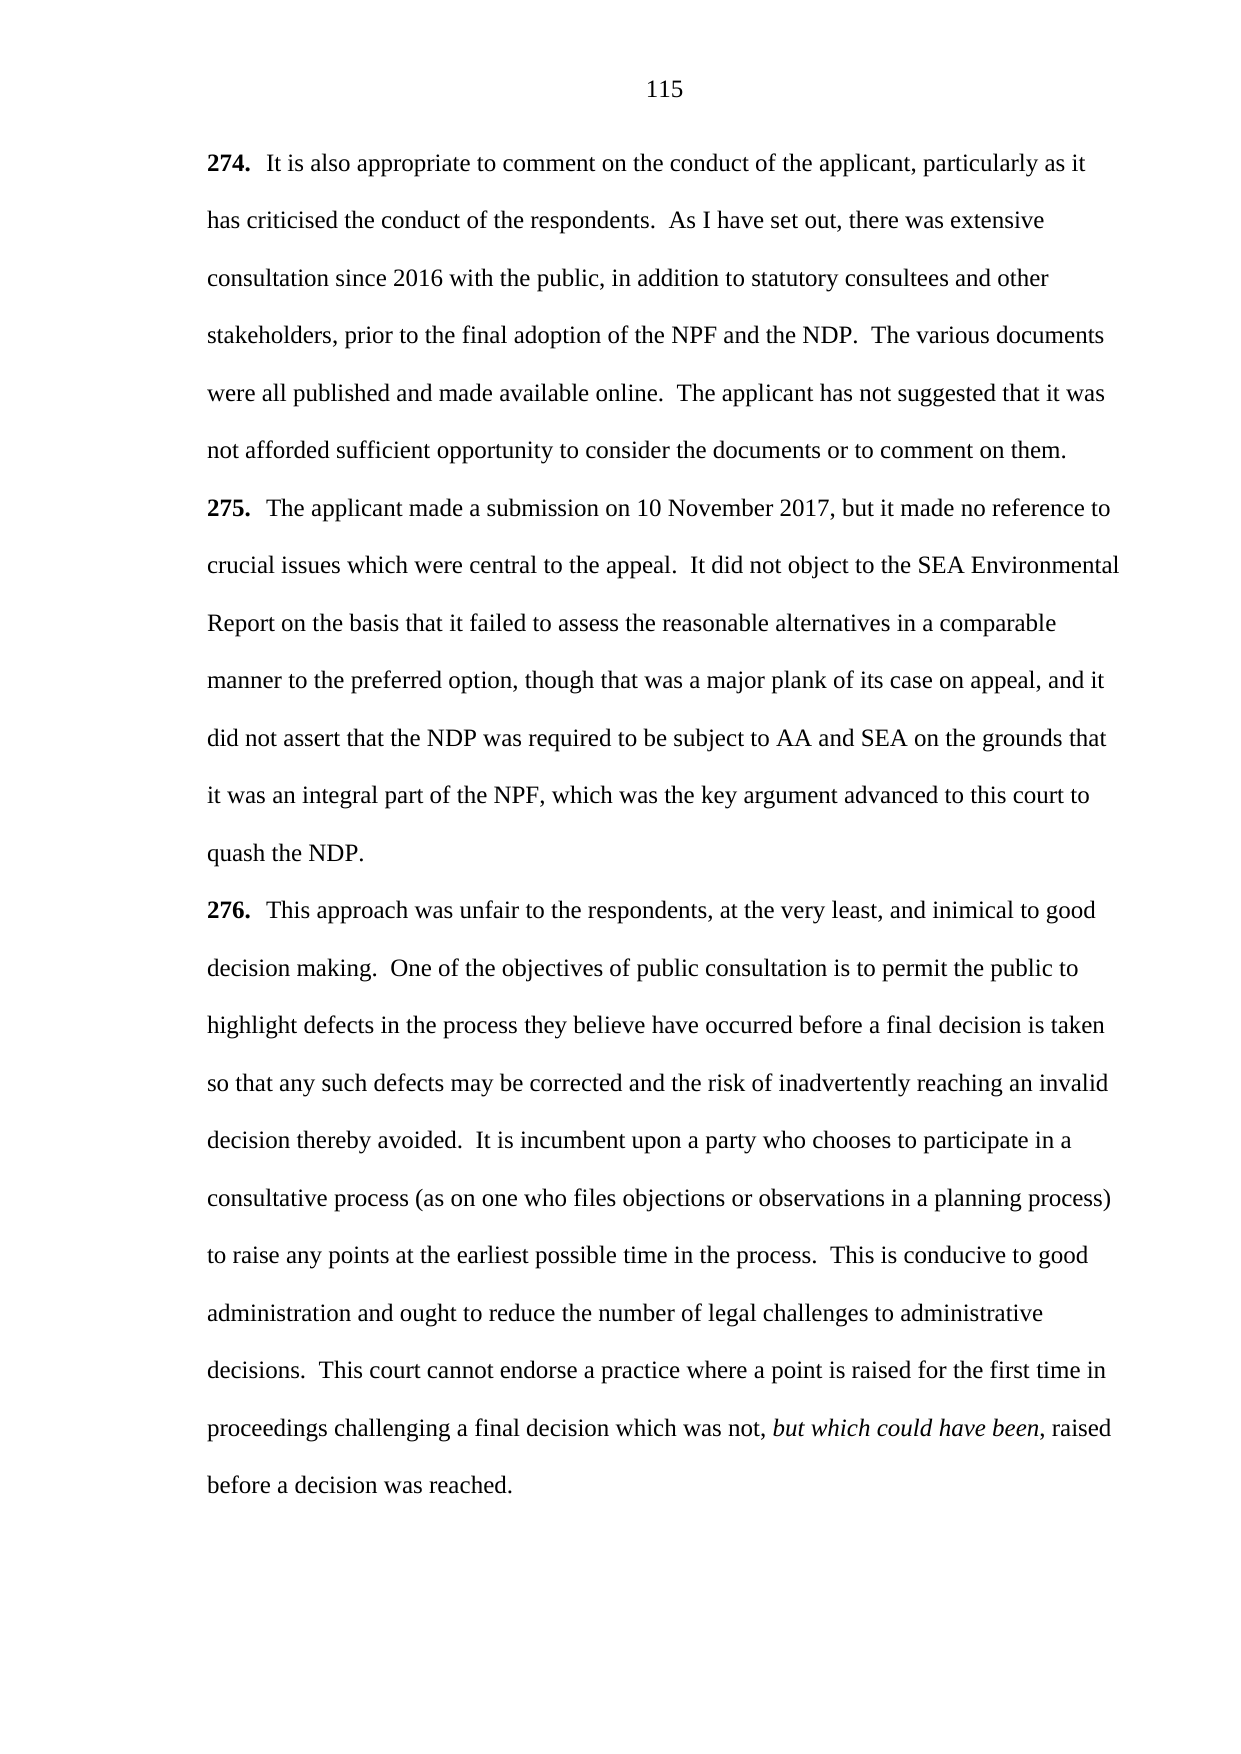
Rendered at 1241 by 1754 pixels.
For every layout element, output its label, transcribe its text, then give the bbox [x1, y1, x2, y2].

list The applicant made a submission on 10 November 2017, but it made no reference to crucial issues which were central to the appeal. It did not object to the SEA Environmental Report on the basis that it failed to assess the reasonable alternatives in a comparable manner to the preferred option, though that was a major plank of its case on appeal, and it did not assert that the NDP was required to be subject to AA and SEA on the grounds that it was an integral part of the NPF, which was the key argument advanced to this court to quash the NDP. [207, 493, 1122, 866]
list It is also appropriate to comment on the conduct of the applicant, particularly as it has criticised the conduct of the respondents. As I have set out, there was extensive consultation since 2016 with the public, in addition to statutory consultees and other stakeholders, prior to the final adoption of the NPF and the NDP. The various documents were all published and made available online. The applicant has not suggested that it was not afforded sufficient opportunity to consider the documents or to comment on them. [207, 148, 1122, 464]
list This approach was unfair to the respondents, at the very least, and inimical to good decision making. One of the objectives of public consultation is to permit the public to highlight defects in the process they believe have occurred before a final decision is taken so that any such defects may be corrected and the risk of inadvertently reaching an invalid decision thereby avoided. It is incumbent upon a party who chooses to participate in a consultative process (as on one who files objections or observations in a planning process) to raise any points at the earliest possible time in the process. This is conducive to good administration and ought to reduce the number of legal challenges to administrative decisions. This court cannot endorse a practice where a point is raised for the first time in proceedings challenging a final decision which was not, but which could have been, raised before a decision was reached. [207, 895, 1122, 1499]
